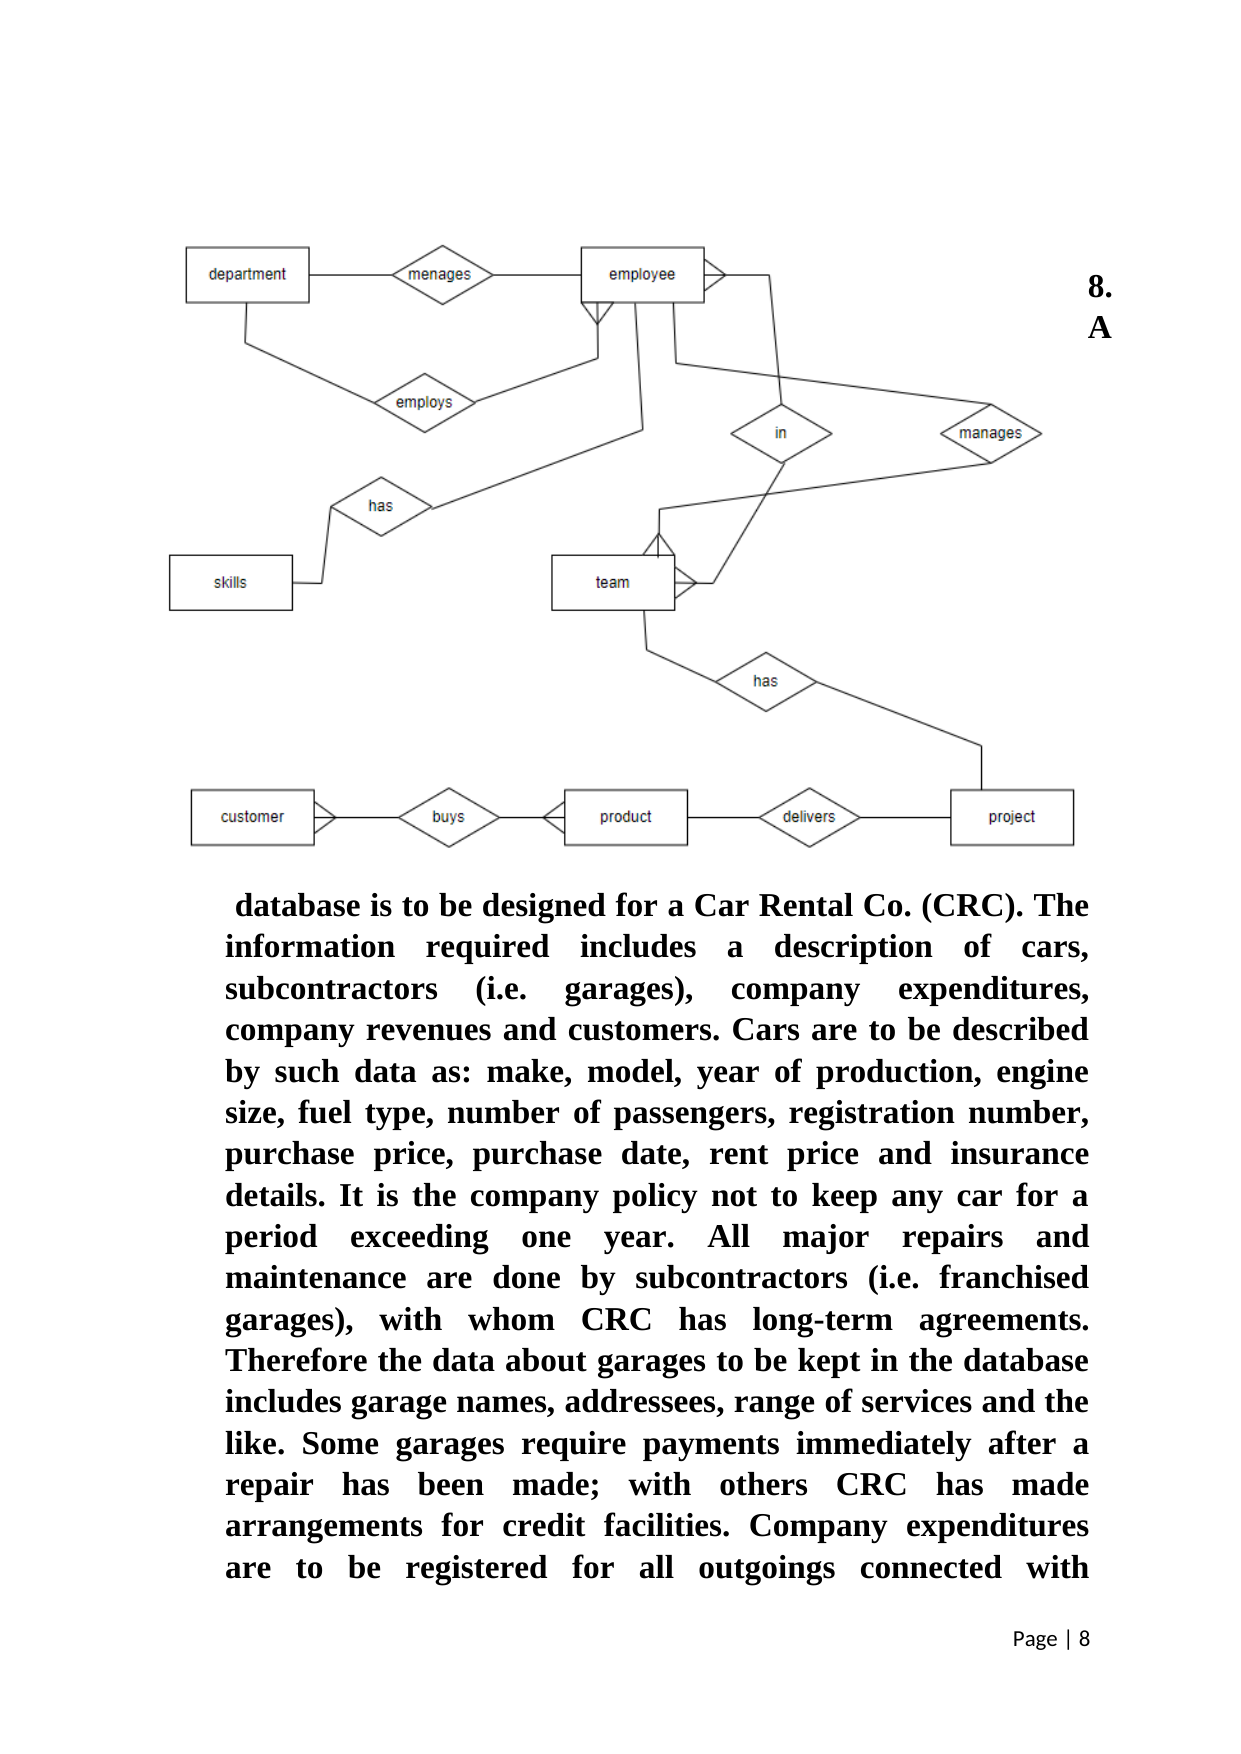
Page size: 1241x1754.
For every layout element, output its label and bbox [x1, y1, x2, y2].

picture [150, 240, 1087, 853]
list [150, 338, 1090, 1585]
